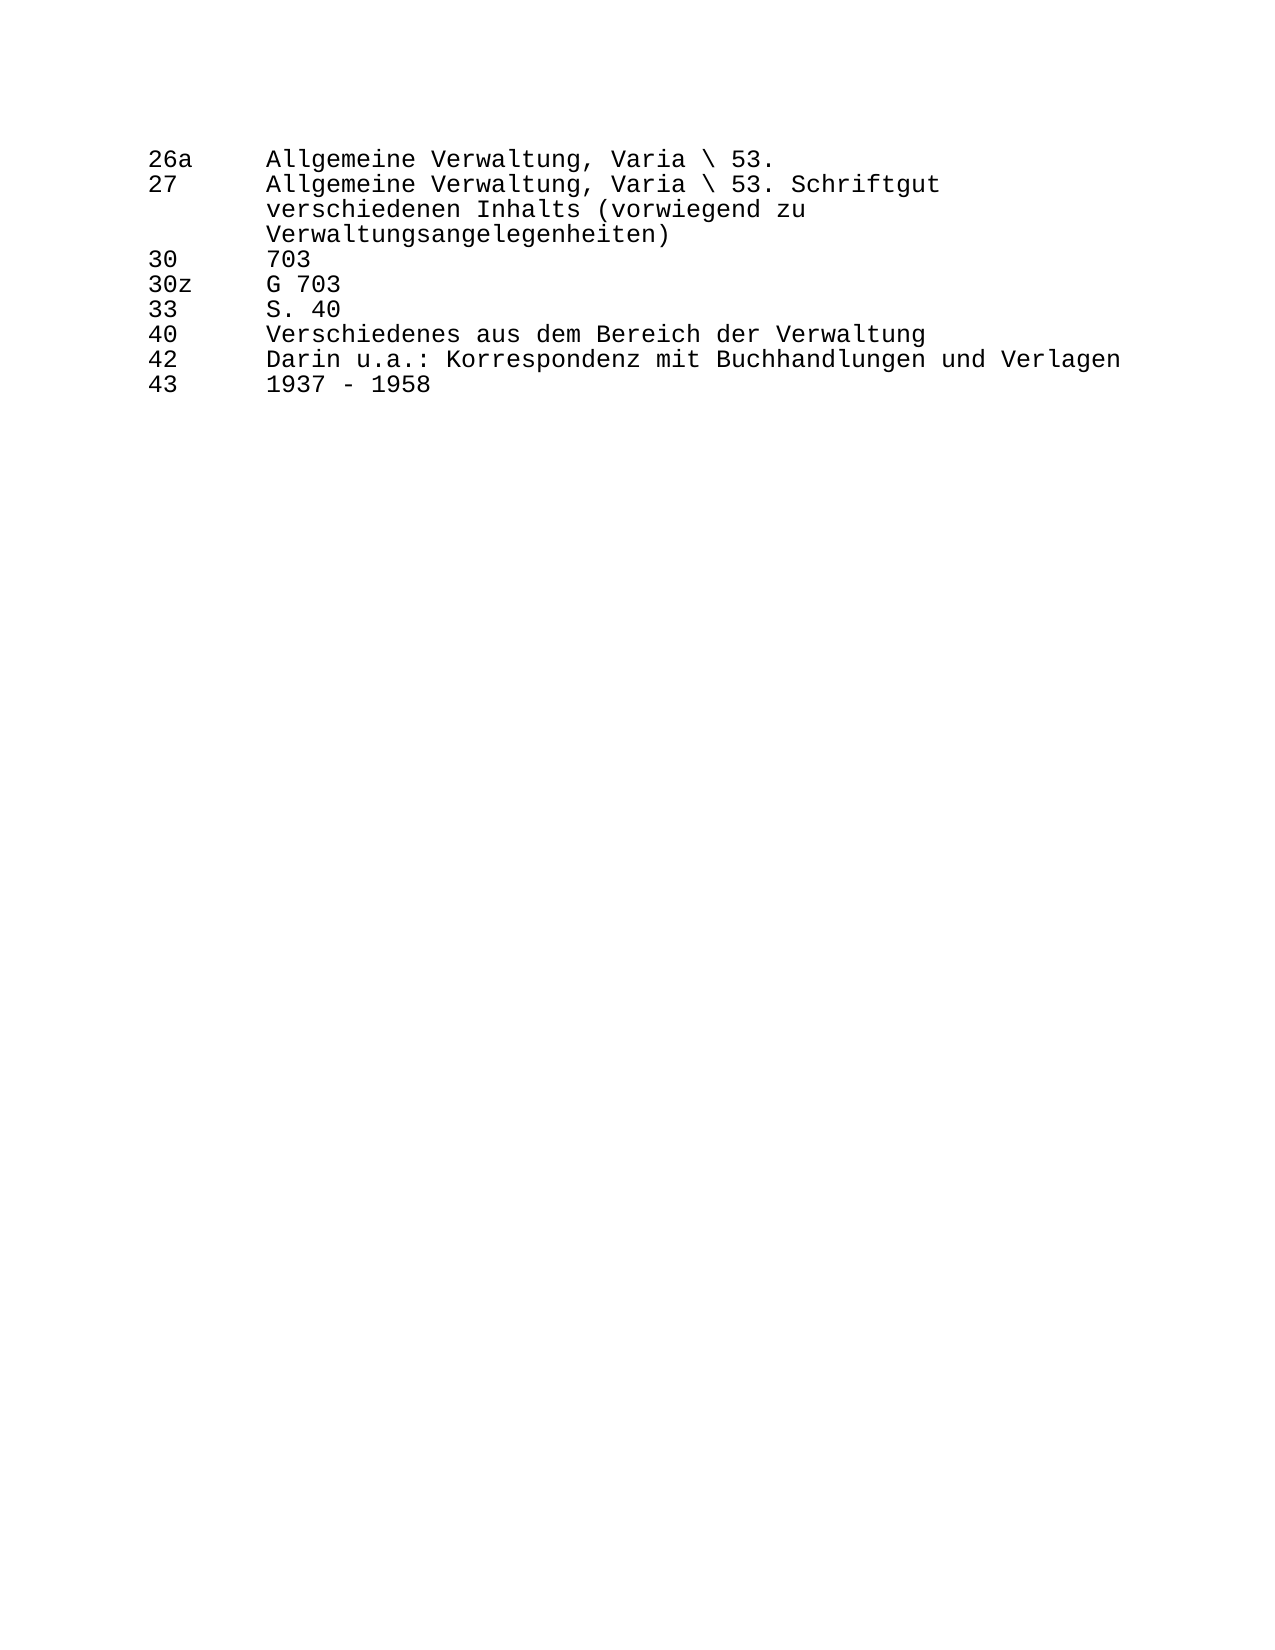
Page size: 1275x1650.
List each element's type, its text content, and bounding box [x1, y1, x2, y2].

text 43 1937 - 1958 [148, 373, 1127, 398]
text 30z G 703 [148, 273, 1127, 298]
text 40 Verschiedenes aus dem Bereich der Verwaltung [148, 323, 1127, 348]
text 30 703 [148, 248, 1127, 273]
text 42 Darin u.a.: s[2{Korrespondenz} mit 1{Buchhandlung}]sen und s[1{Verlage} 2{<Korrespondenz>}]sn [148, 348, 1127, 373]
text 26a Allgemeine Verwaltung, Varia \ 53. [148, 148, 1127, 173]
text 27 Allgemeine Verwaltung, Varia \ 53. Schriftgut verschiedenen Inhalts (vorwiegend zu Verwaltungsangelegenheiten) [148, 173, 1127, 248]
text 33 S. 40 [148, 298, 1127, 323]
